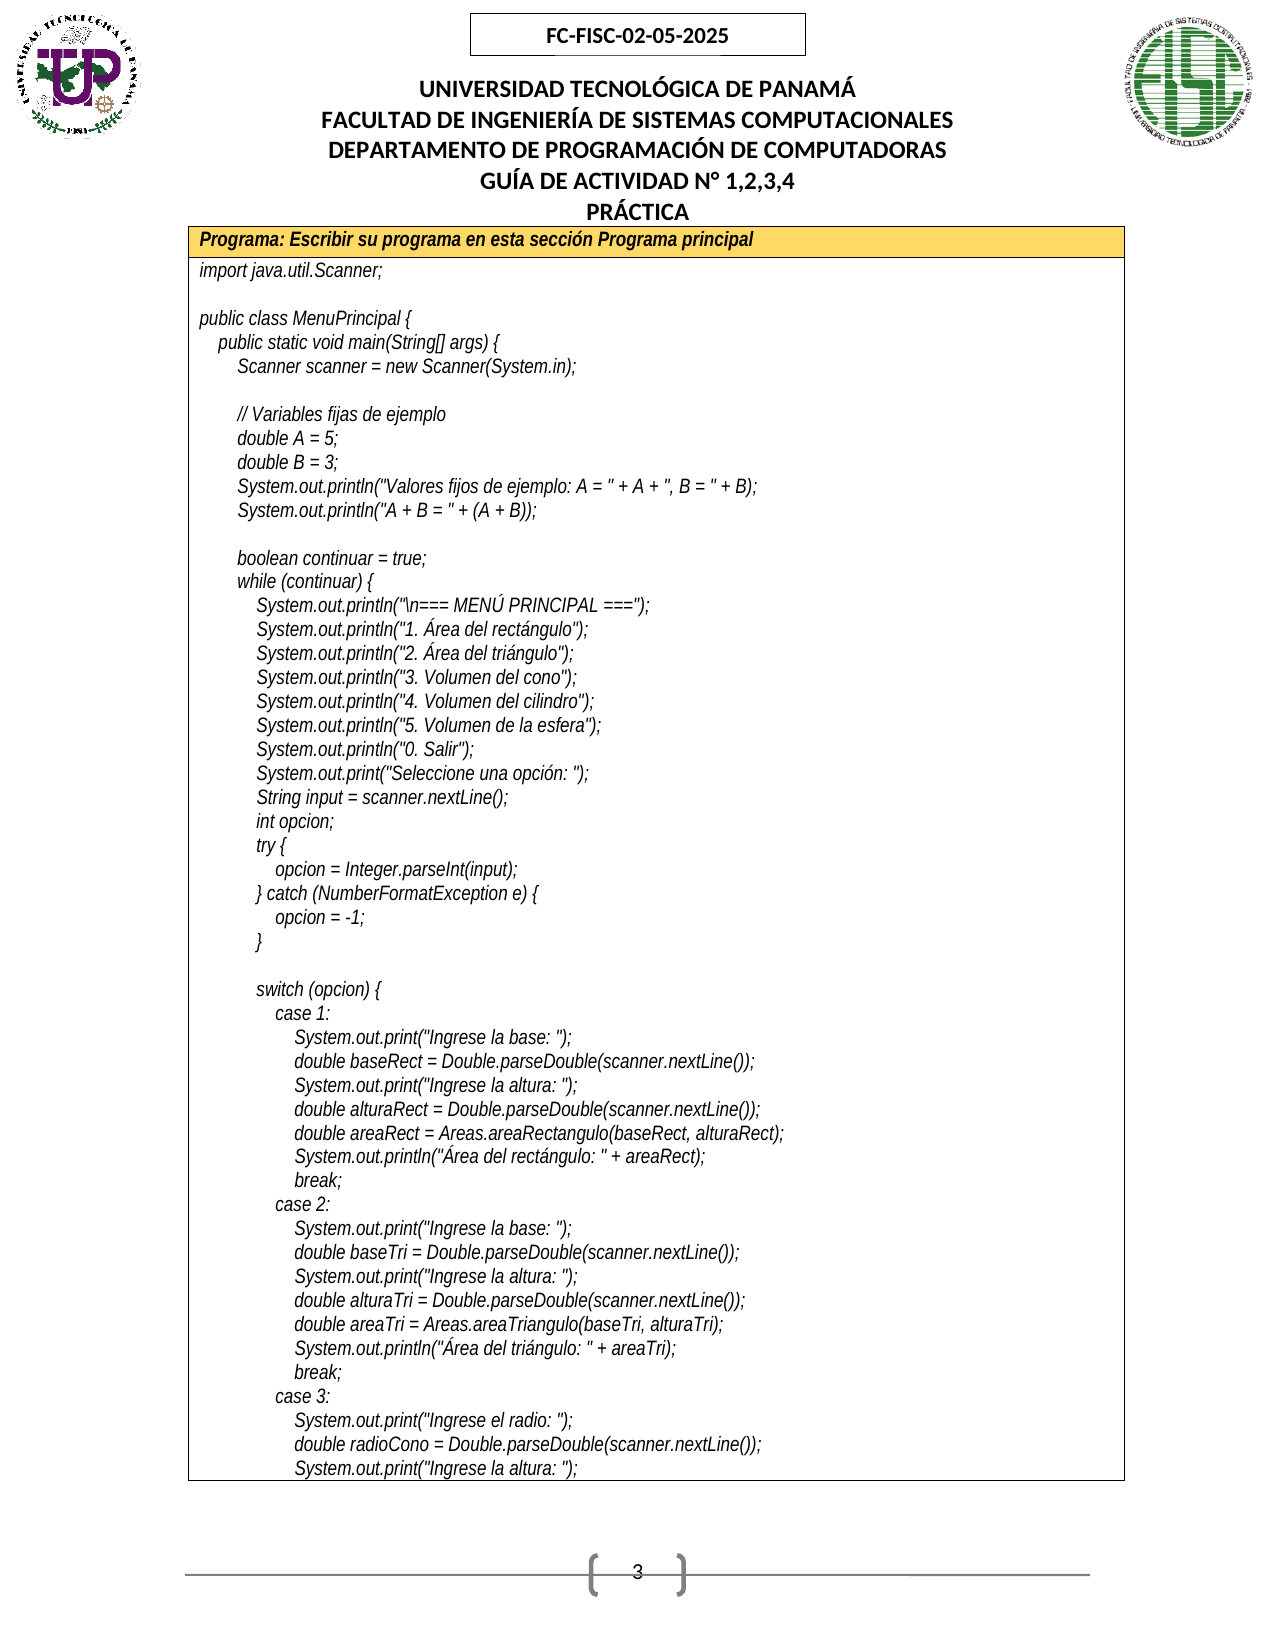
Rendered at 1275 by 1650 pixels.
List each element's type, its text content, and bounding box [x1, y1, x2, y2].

picture [1120, 13, 1255, 149]
picture [12, 10, 141, 139]
table_cell Programa: Escribir su programa en esta sección Programa principal [189, 227, 1124, 257]
